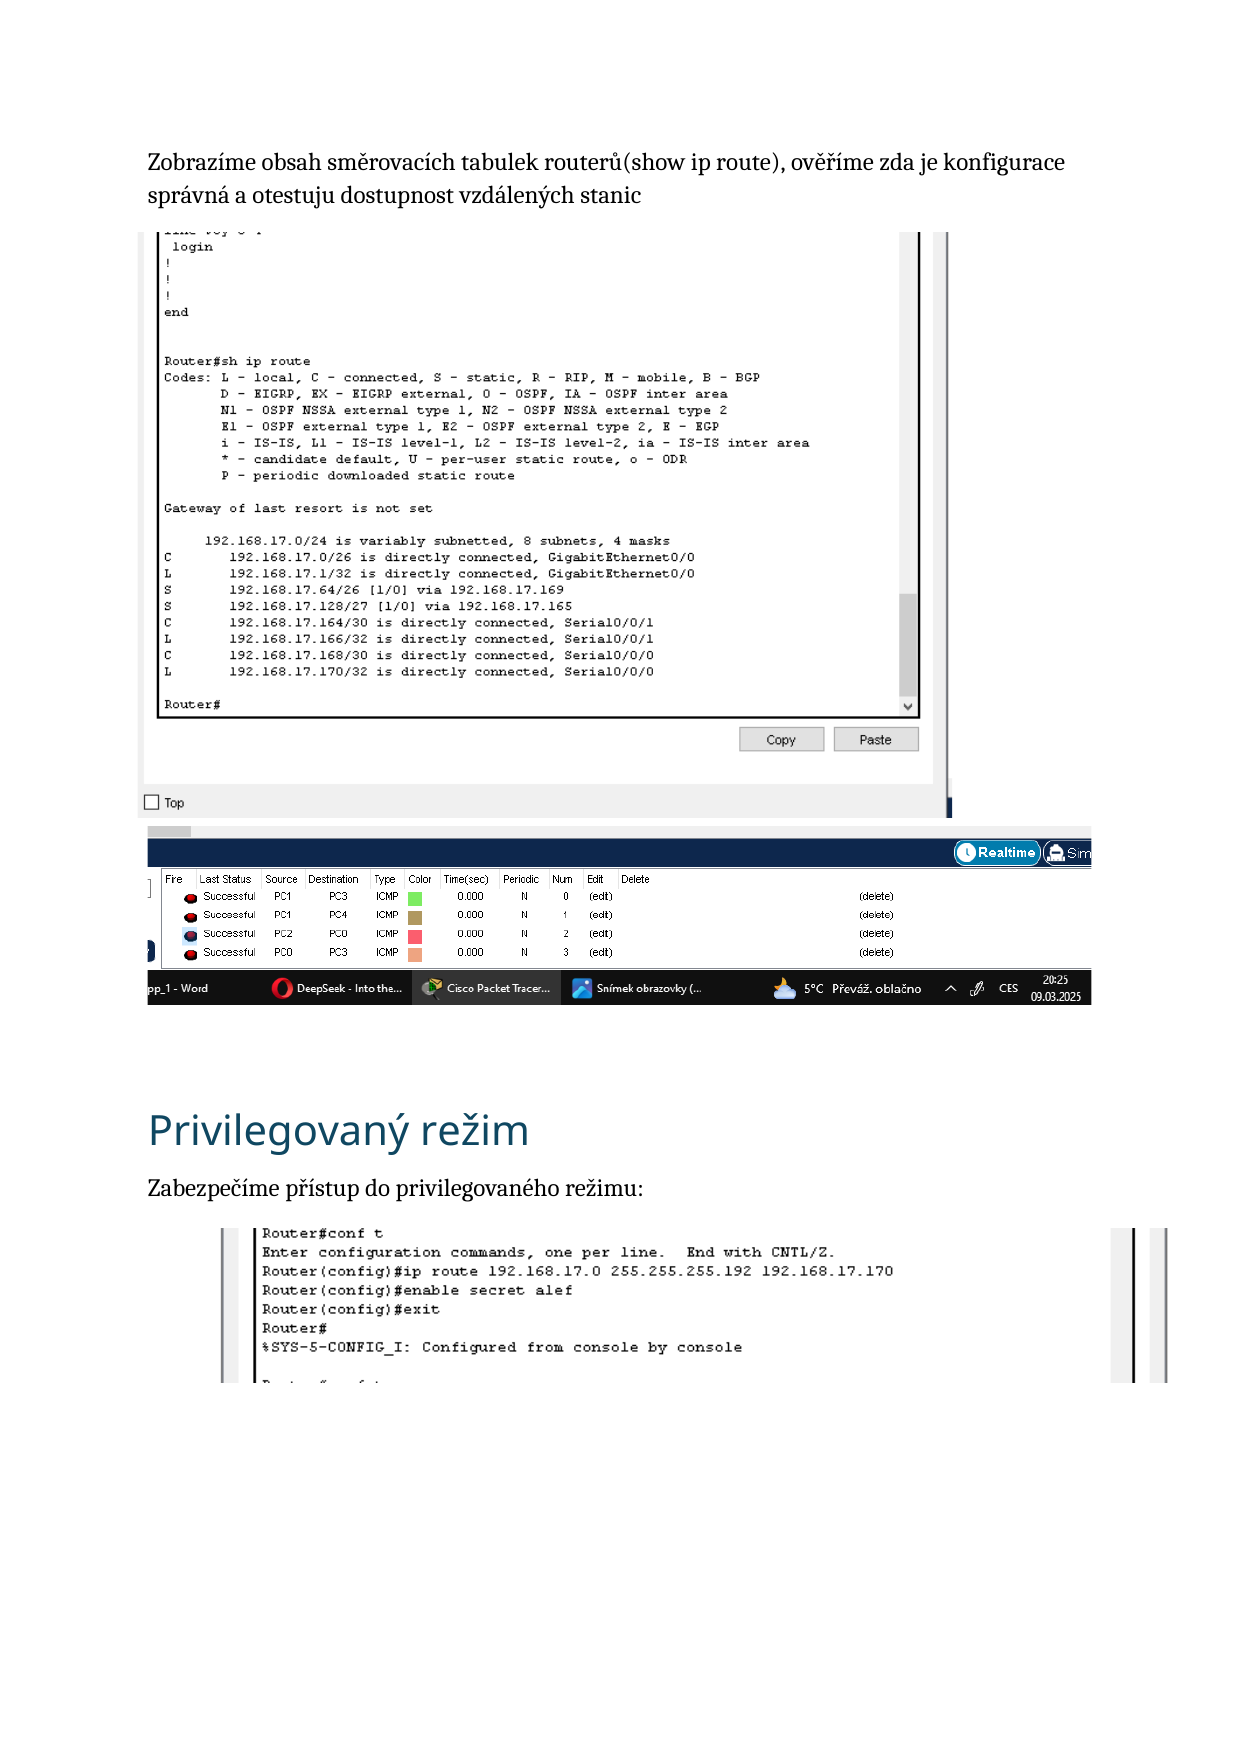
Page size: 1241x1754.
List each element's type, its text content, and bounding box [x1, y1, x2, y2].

picture [147, 826, 1092, 1005]
picture [137, 232, 953, 818]
subtitle Privilegovaný režim [148, 1101, 1093, 1157]
text Zobrazíme obsah směrovacích tabulek routerů(show ip route), ověříme zda je konfigurace správná a otestuju dostupnost vzdálených stanic [148, 148, 1093, 209]
picture [147, 1228, 1212, 1383]
text Zabezpečíme přístup do privilegovaného režimu: [148, 1174, 1093, 1203]
